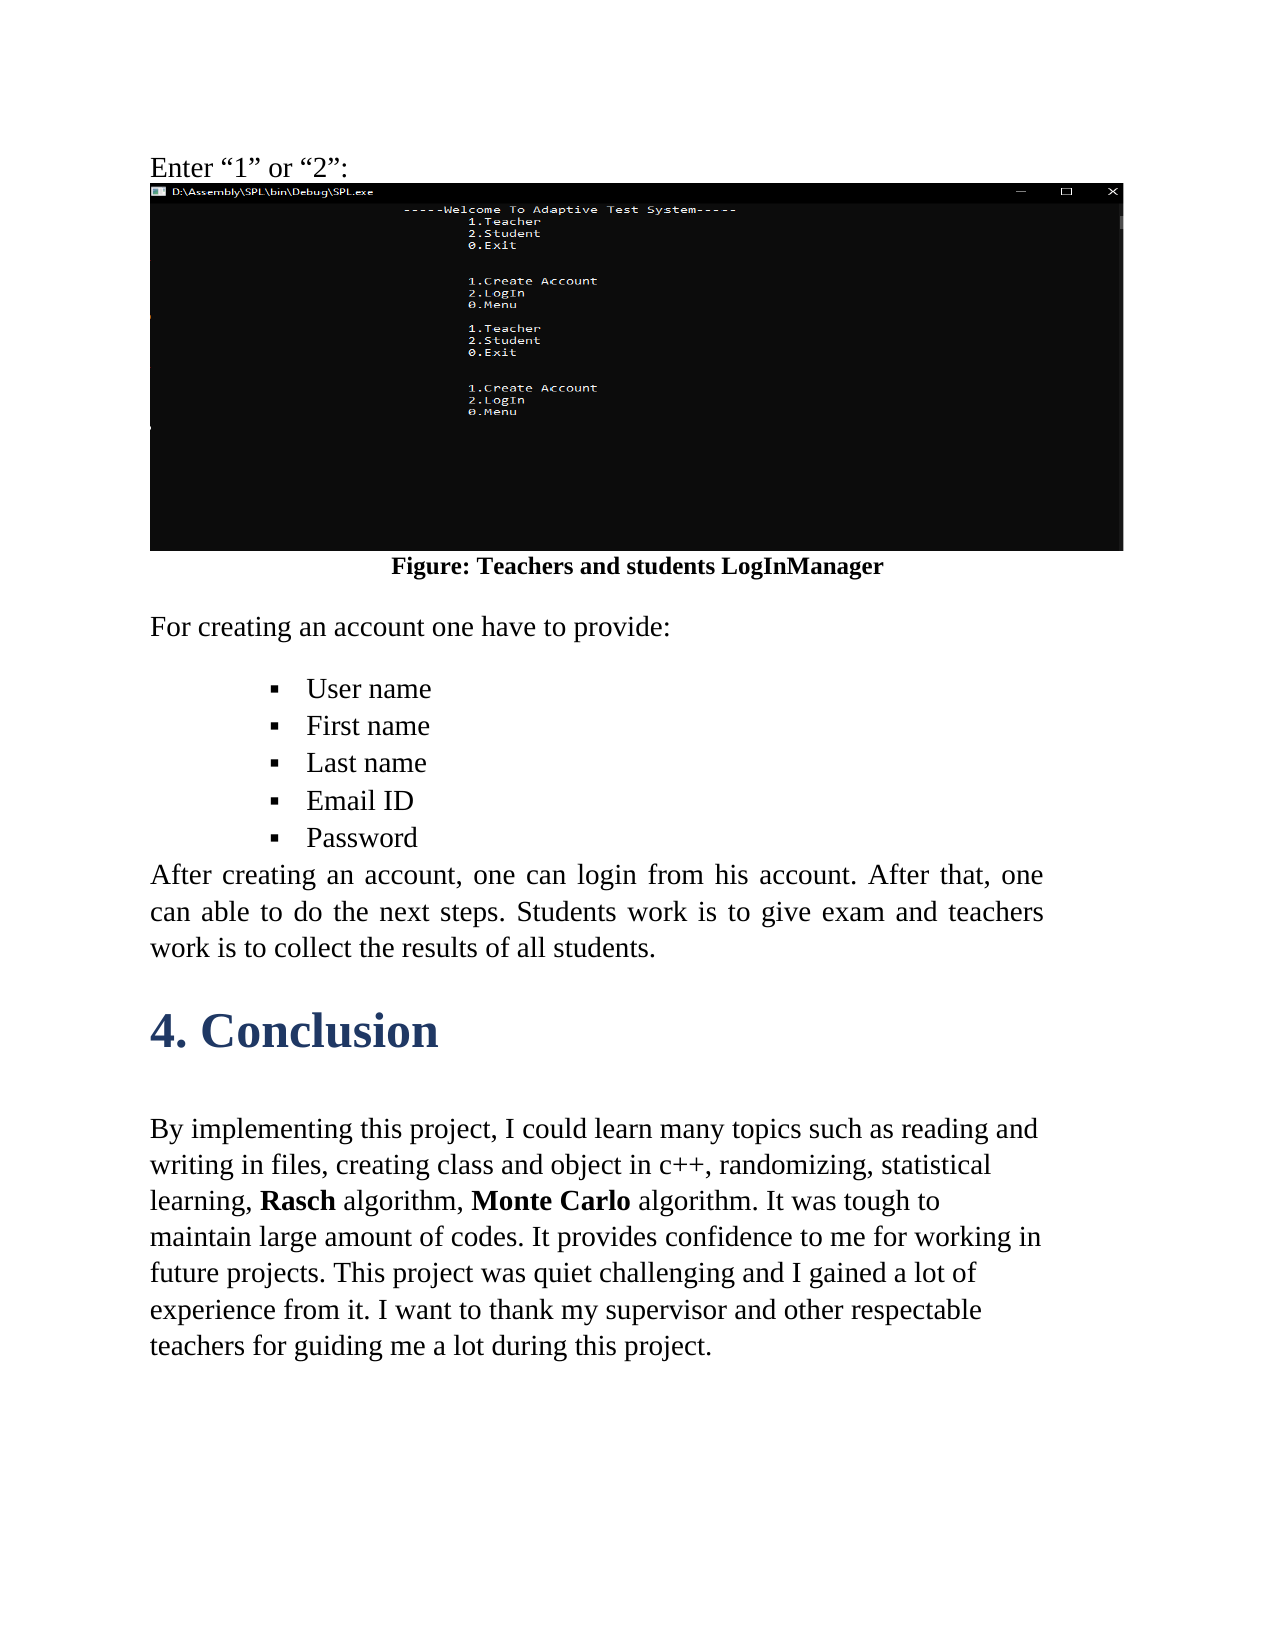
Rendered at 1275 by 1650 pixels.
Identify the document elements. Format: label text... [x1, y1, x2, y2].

text For creating an account one have to provide: [150, 609, 1125, 642]
text After creating an account, one can login from his account. After that, one can able to do the next steps. Students work is to give exam and teachers work is to collect the results of all students. [150, 857, 1045, 963]
text 4. Conclusion [150, 1001, 1125, 1058]
list First name [269, 708, 1045, 742]
list Password [269, 820, 1045, 854]
list Email ID [269, 783, 1045, 816]
list Last name [269, 746, 1045, 779]
text Figure: Teachers and students LogInManager [150, 551, 1125, 579]
list User name [269, 671, 1045, 705]
text By implementing this project, I could learn many topics such as reading and writing in files, creating class and object in c++, randomizing, statistical learning, Rasch algorithm, Monte Carlo algorithm. It was tough to maintain large amount of codes. It provides confidence to me for working in future projects. This project was quiet challenging and I gained a lot of experience from it. I want to thank my supervisor and other respectable teachers for guiding me a lot during this project. [149, 1111, 1045, 1361]
picture [150, 183, 1124, 551]
